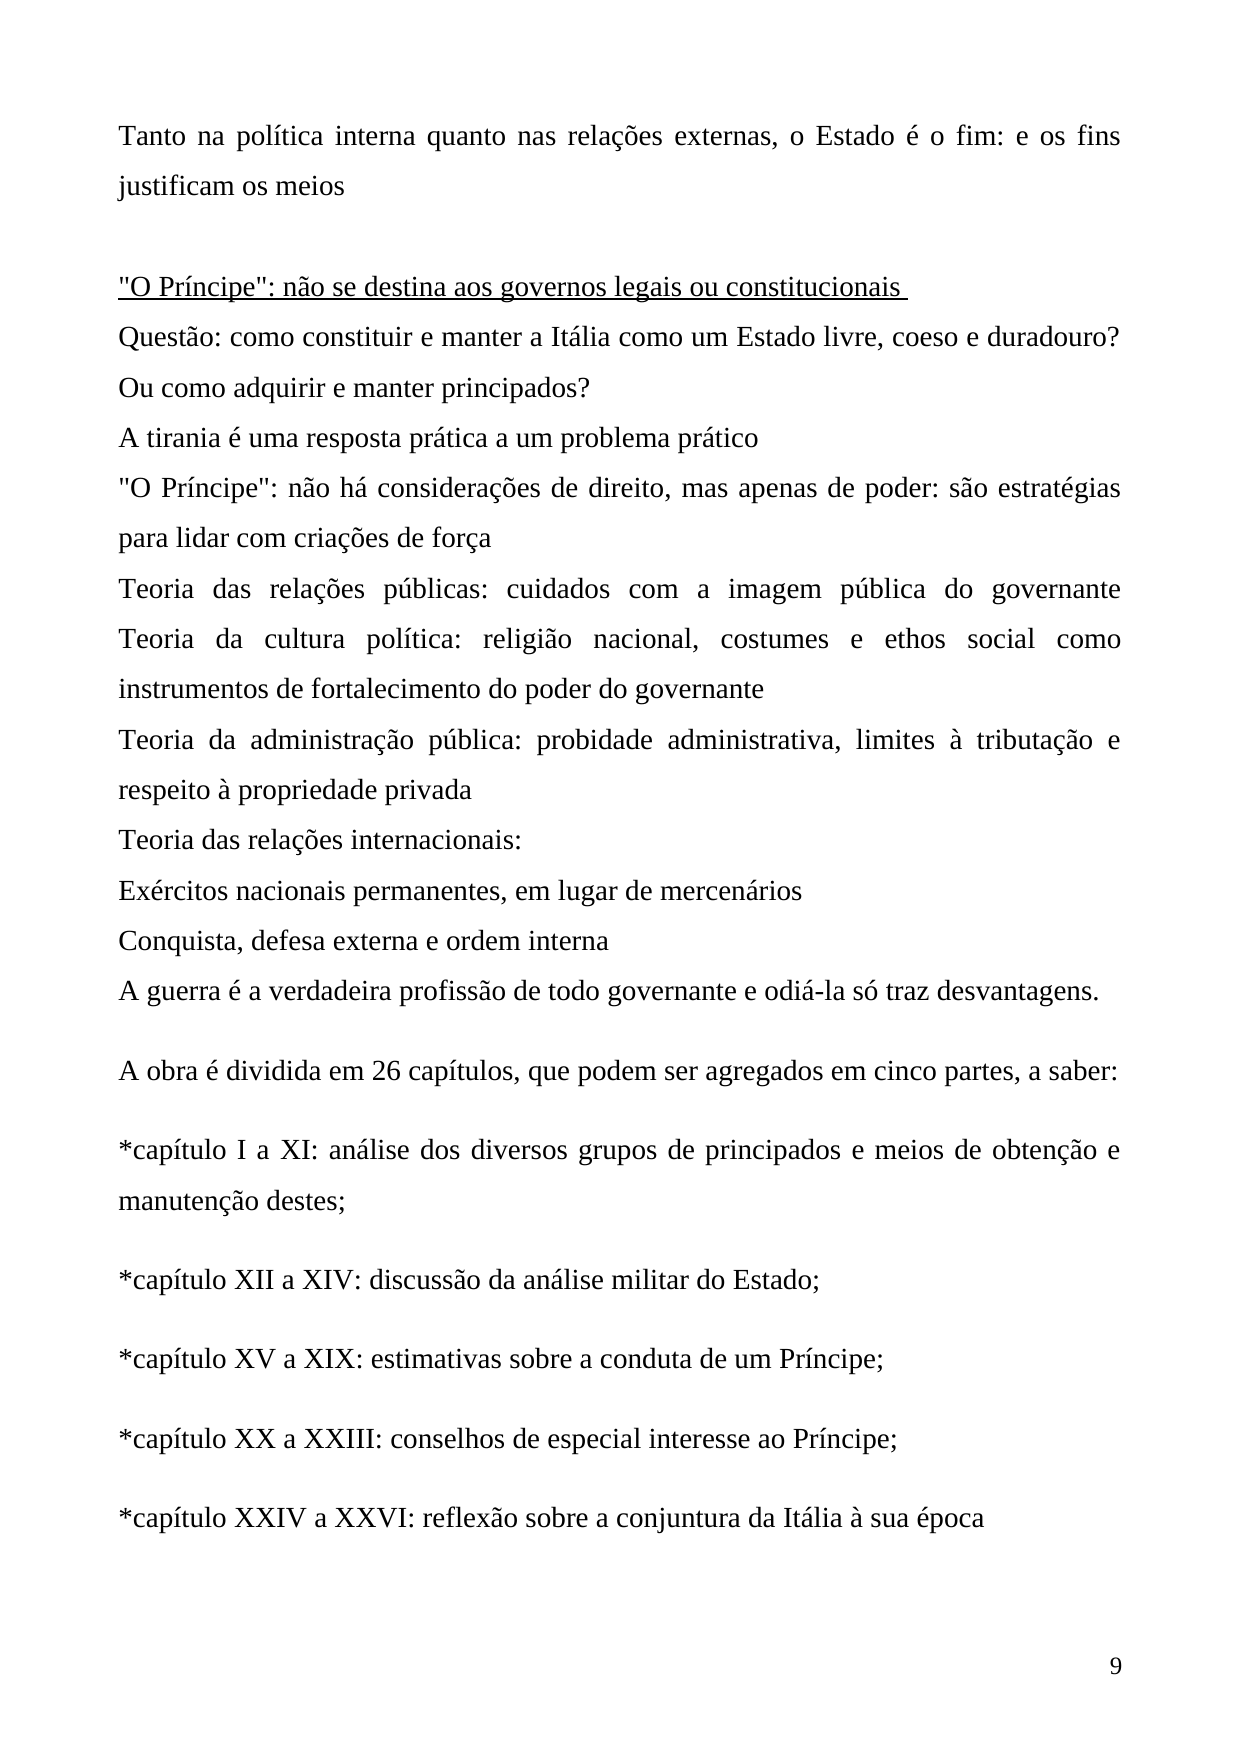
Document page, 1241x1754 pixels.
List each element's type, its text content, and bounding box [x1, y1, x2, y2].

text A tirania é uma resposta prática a um problema prático [118, 420, 1122, 453]
text Conquista, defesa externa e ordem interna [118, 923, 1122, 957]
text *capítulo I a XI: análise dos diversos grupos de principados e meios de obtenção e manutenção destes; [118, 1132, 1122, 1216]
text "O Príncipe": não se destina aos governos legais ou constitucionais [118, 269, 1122, 303]
text "O Príncipe": não há considerações de direito, mas apenas de poder: são estratégias para lidar com criações de força [118, 470, 1122, 554]
text Tanto na política interna quanto nas relações externas, o Estado é o fim: e os fins justificam os meios [118, 118, 1122, 202]
text *capítulo XV a XIX: estimativas sobre a conduta de um Príncipe; [118, 1342, 1122, 1375]
text Teoria das relações internacionais: [118, 822, 1122, 856]
text *capítulo XXIV a XXVI: reflexão sobre a conjuntura da Itália à sua época [118, 1501, 1122, 1534]
text Exércitos nacionais permanentes, em lugar de mercenários [118, 873, 1122, 906]
text A obra é dividida em 26 capítulos, que podem ser agregados em cinco partes, a saber: [118, 1053, 1122, 1086]
text Teoria da administração pública: probidade administrativa, limites à tributação e respeito à propriedade privada [118, 722, 1122, 806]
text *capítulo XX a XXIII: conselhos de especial interesse ao Príncipe; [118, 1421, 1122, 1455]
text Teoria das relações públicas: cuidados com a imagem pública do governante Teoria da cultura política: religião nacional, costumes e ethos social como instrumentos de fortalecimento do poder do governante [118, 571, 1122, 705]
text A guerra é a verdadeira profissão de todo governante e odiá-la só traz desvantagens. [118, 973, 1122, 1007]
text Questão: como constituir e manter a Itália como um Estado livre, coeso e duradouro? Ou como adquirir e manter principados? [118, 319, 1122, 403]
text *capítulo XII a XIV: discussão da análise militar do Estado; [118, 1262, 1122, 1296]
